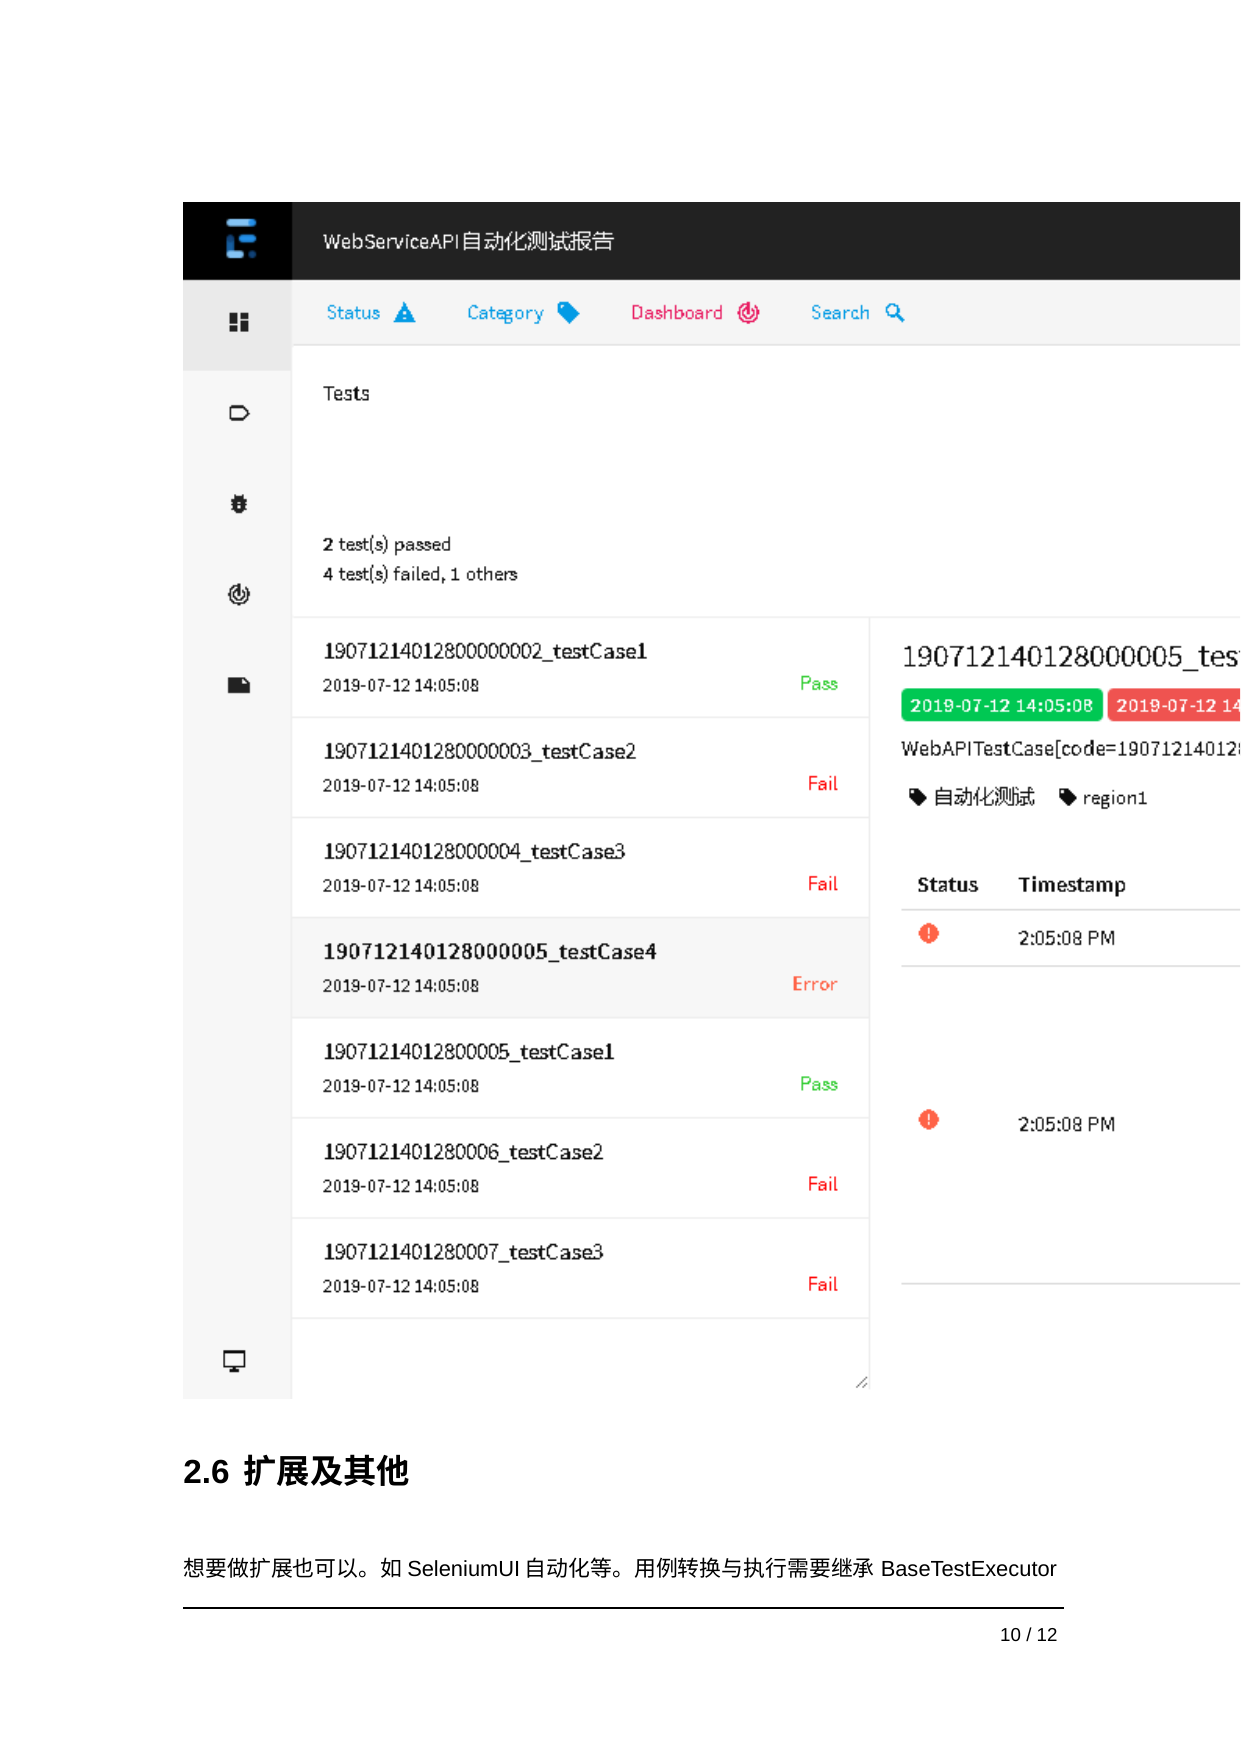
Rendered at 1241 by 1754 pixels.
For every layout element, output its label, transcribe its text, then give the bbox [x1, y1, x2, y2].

text 想要做扩展也可以。如SeleniumUI自动化等。用例转换与执行需要继承BaseTestExecutor与TestCaseAdapter；用例Model需要继承BaseTestCase。也可以重写各种监听器如报告监听器。具体实现方式见com.autotest.webserivce组件代码详情。 [183, 1551, 1057, 1583]
picture [183, 202, 1241, 1399]
subtitle 扩展及其他 [183, 1436, 1057, 1501]
